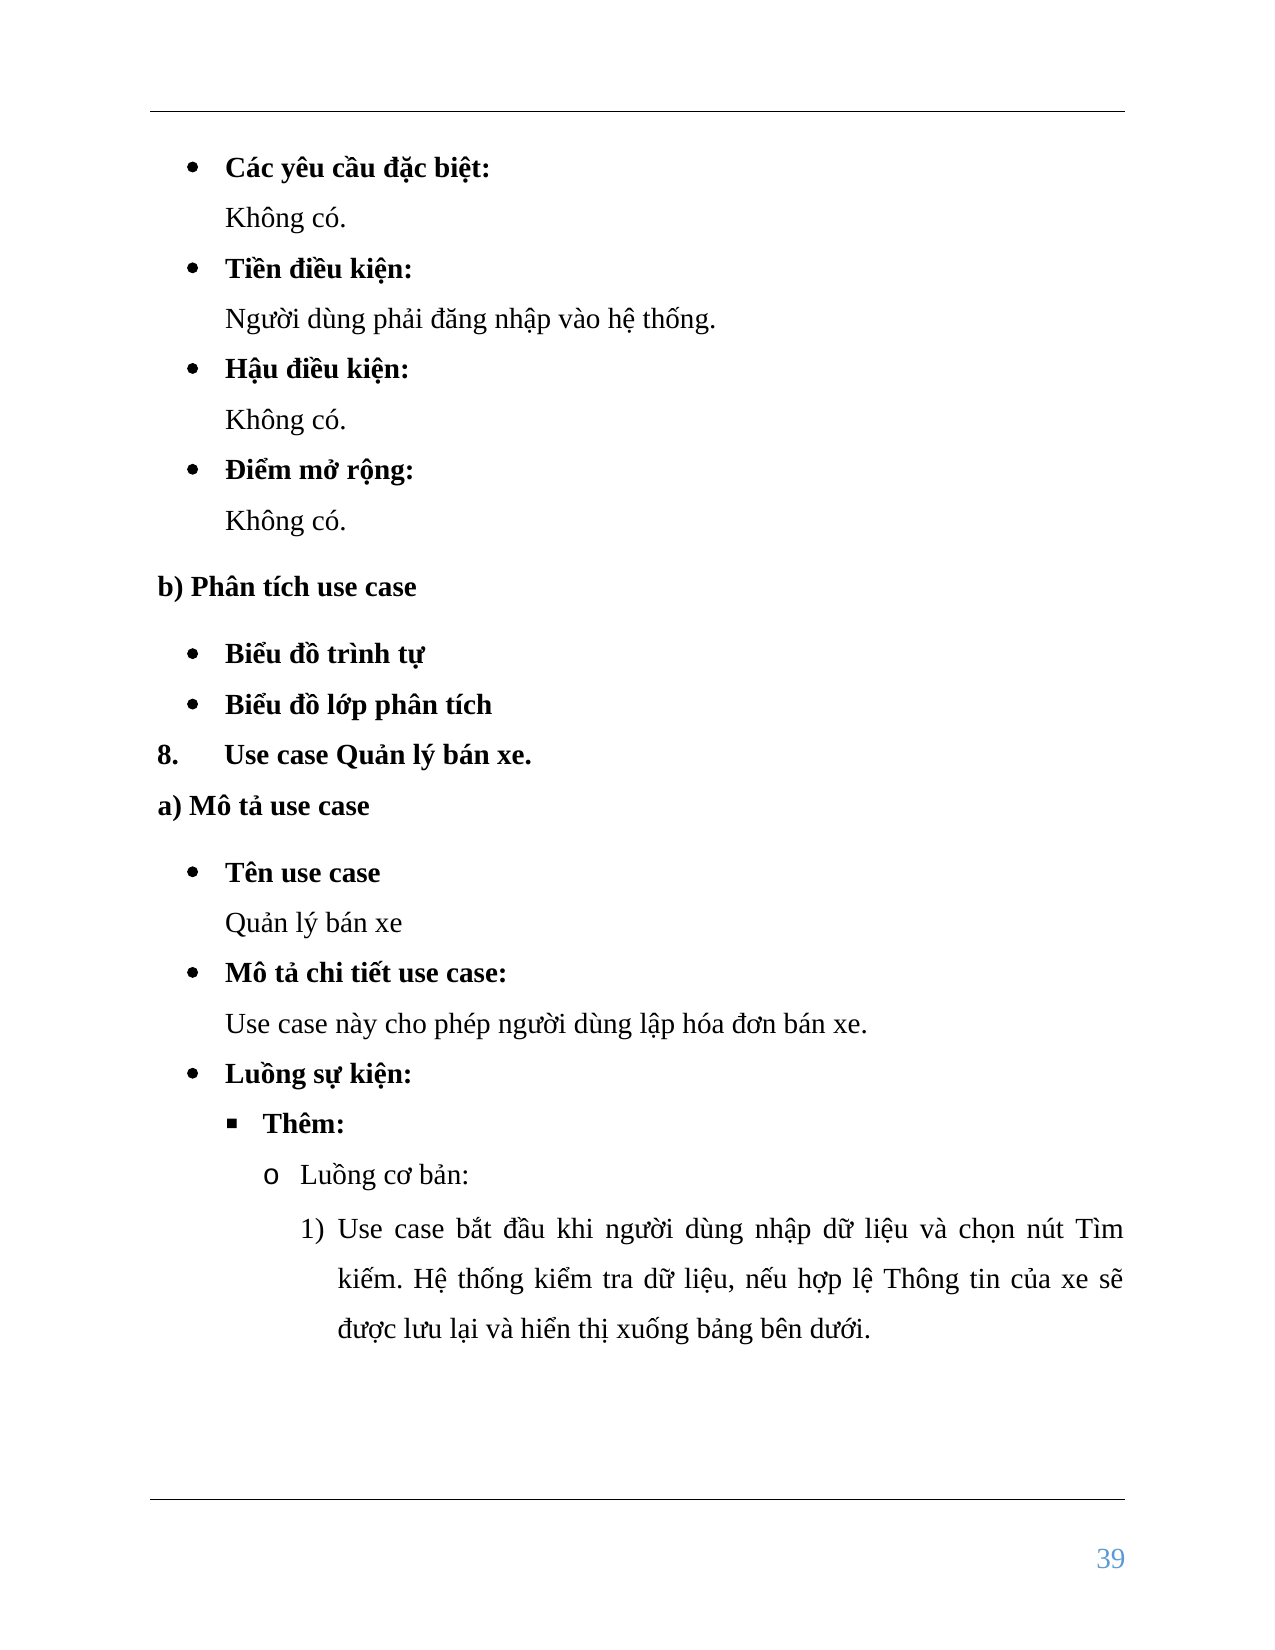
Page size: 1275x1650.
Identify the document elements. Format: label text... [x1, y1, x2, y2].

list Không có. [187, 402, 1125, 435]
list Thêm: [225, 1107, 1125, 1140]
list Use case này cho phép người dùng lập hóa đơn bán xe. [187, 1006, 1125, 1039]
list Các yêu cầu đặc biệt: [187, 150, 1125, 184]
list Người dùng phải đăng nhập vào hệ thống. [187, 301, 1125, 335]
list Biểu đồ lớp phân tích [187, 687, 1125, 721]
text a) Mô tả use case [157, 788, 1125, 821]
list Không có. [187, 200, 1125, 234]
text b) Phân tích use case [157, 569, 1125, 603]
list Luồng sự kiện: [187, 1056, 1125, 1090]
list Tên use case [187, 855, 1125, 888]
list Quản lý bán xe [187, 905, 1125, 939]
list Tiền điều kiện: [187, 251, 1125, 284]
list Không có. [187, 503, 1125, 536]
list Biểu đồ trình tự [187, 637, 1125, 670]
list Điểm mở rộng: [187, 452, 1125, 486]
list Use case Quản lý bán xe. [157, 737, 1125, 771]
list Luồng cơ bản: [262, 1157, 1125, 1193]
list Use case bắt đầu khi người dùng nhập dữ liệu và chọn nút Tìm kiếm. Hệ thống kiểm tra dữ liệu, nếu hợp lệ Thông tin của xe sẽ được lưu lại và hiển thị xuống bảng bên dưới. [300, 1211, 1125, 1345]
list Hậu điều kiện: [187, 351, 1125, 385]
list Mô tả chi tiết use case: [187, 955, 1125, 989]
